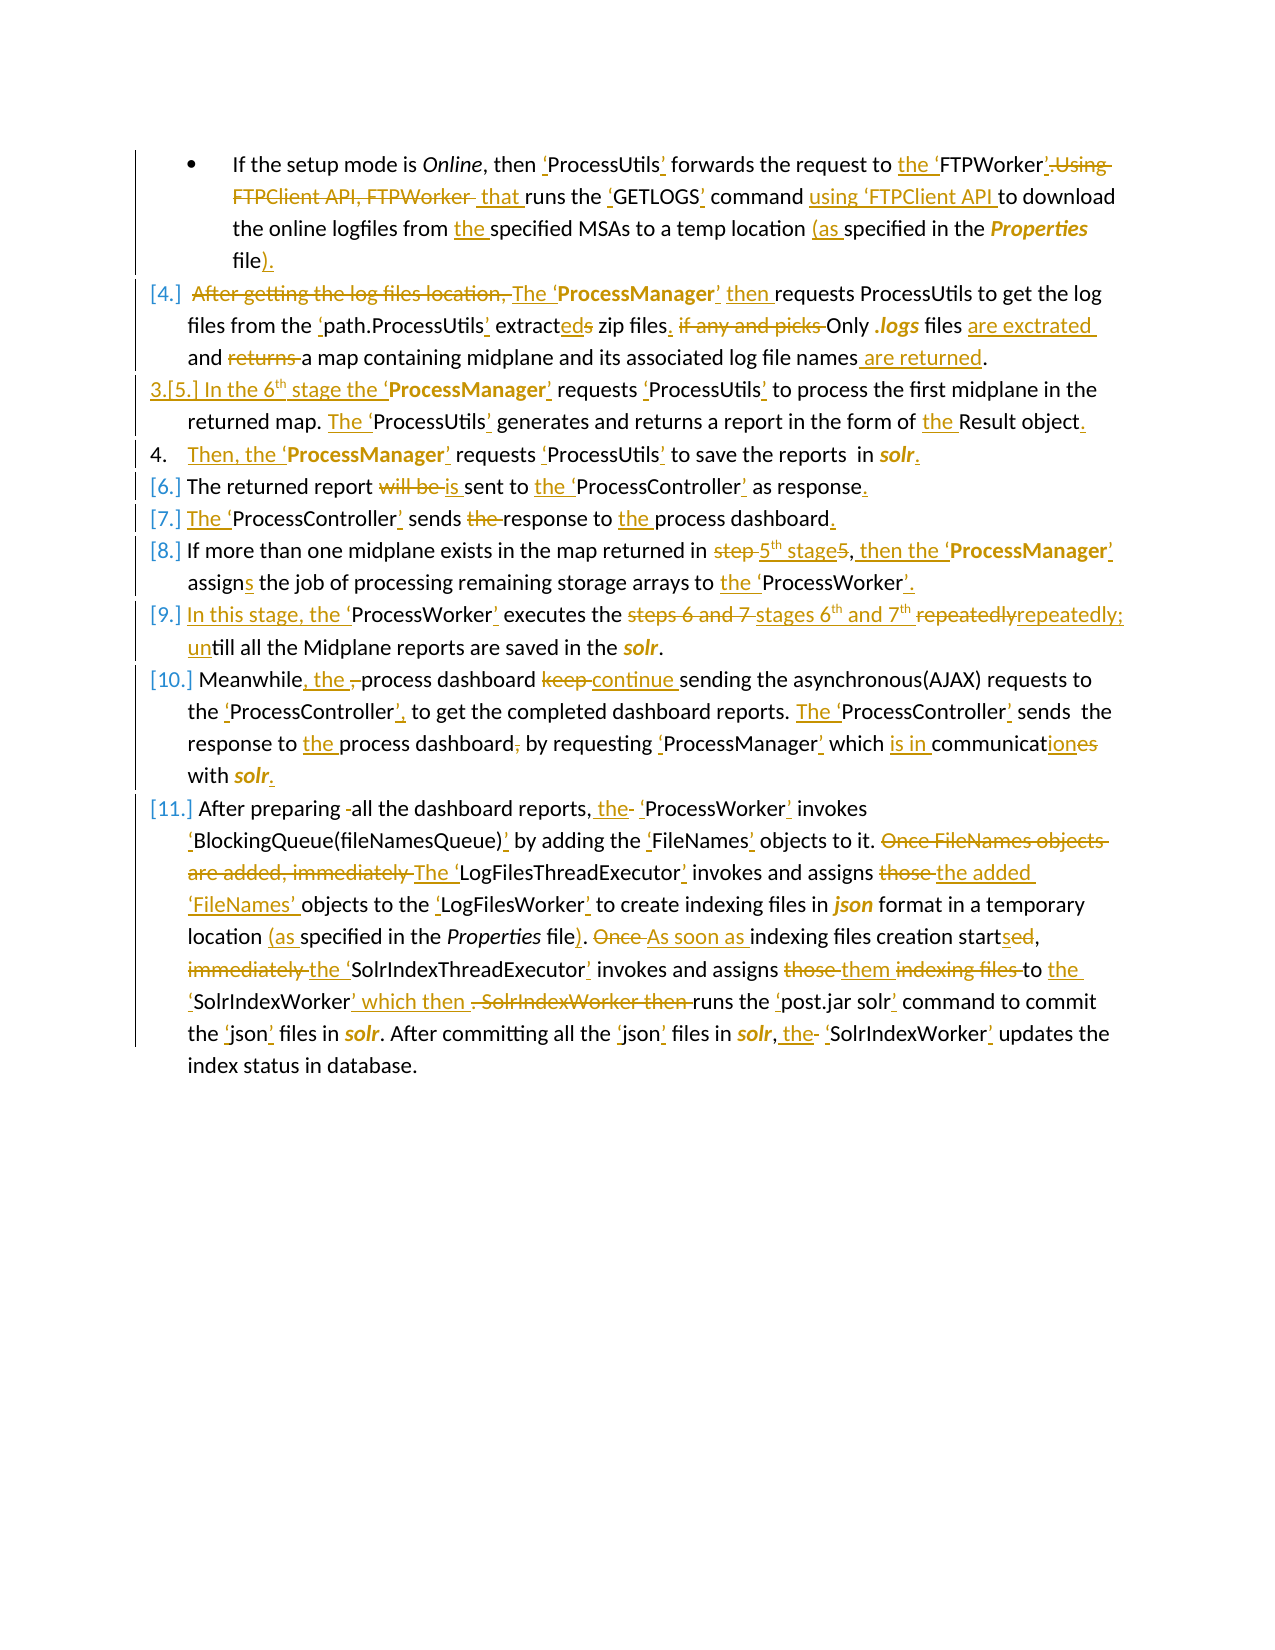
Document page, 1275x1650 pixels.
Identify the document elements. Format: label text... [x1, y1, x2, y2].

list Meanwhileprocess dashboard sending the asynchronous(AJAX) requests to the ProcessController to get the completed dashboard reports. ProcessController sends the response to process dashboard by requesting ProcessManager which communicat with solr [150, 665, 1125, 789]
list If the setup mode is Online, then ProcessUtils forwards the request to FTPWorkerruns the GETLOGS command to download the online logfiles from specified MSAs to a temp location specified in the Properties file [187, 150, 1125, 274]
list ProcessWorker executes the till all the Midplane reports are saved in the solr. [150, 601, 1125, 661]
list The returned report sent to ProcessController as response [150, 472, 1125, 500]
list ProcessManager requests ProcessUtils to get the log files from the path.ProcessUtils extract zip files Only .logs files and a map containing midplane and its associated log file names. [150, 279, 1125, 371]
list After preparing all the dashboard reports, ProcessWorker invokes BlockingQueue(fileNamesQueue) by adding the FileNames objects to it. LogFilesThreadExecutor invokes and assigns objects to the LogFilesWorker to create indexing files in json format in a temporary location specified in the Properties file. indexing files creation start, SolrIndexThreadExecutor invokes and assigns to SolrIndexWorkerruns the post.jar solr command to commit the json files in solr. After committing all the json files in solr, SolrIndexWorker updates the index status in database. [150, 794, 1125, 1079]
list ProcessManager requests ProcessUtils to process the first midplane in the returned map. ProcessUtils generates and returns a report in the form of Result object [150, 375, 1125, 436]
list ProcessController sends response to process dashboard [150, 504, 1125, 532]
list If more than one midplane exists in the map returned in ,ProcessManager assign the job of processing remaining storage arrays to ProcessWorker [150, 536, 1125, 596]
list ProcessManager requests ProcessUtils to save the reports in solr [150, 440, 1125, 468]
